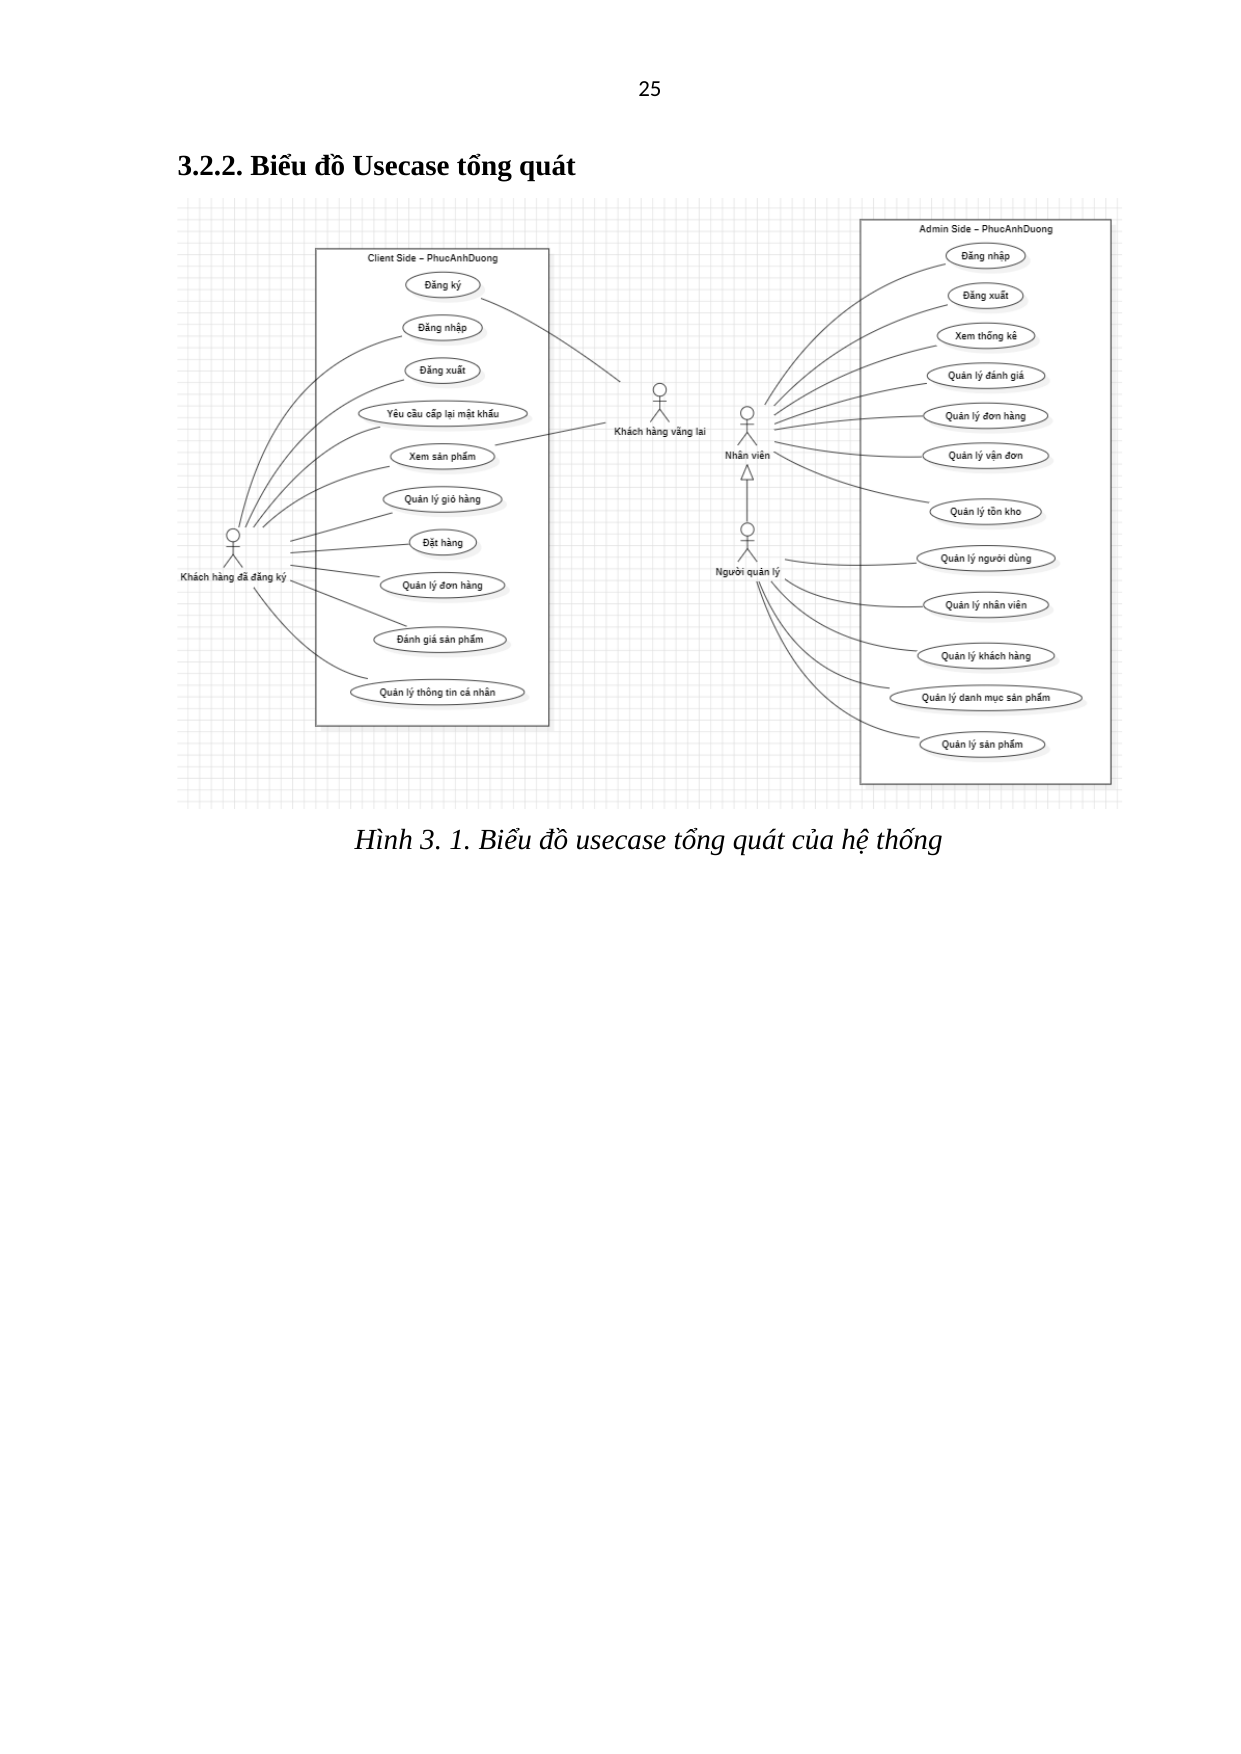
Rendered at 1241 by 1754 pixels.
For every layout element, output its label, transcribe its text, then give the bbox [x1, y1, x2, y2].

subtitle 3.2.2. Biểu đồ Usecase tổng quát [177, 148, 1122, 181]
picture [177, 198, 1123, 809]
